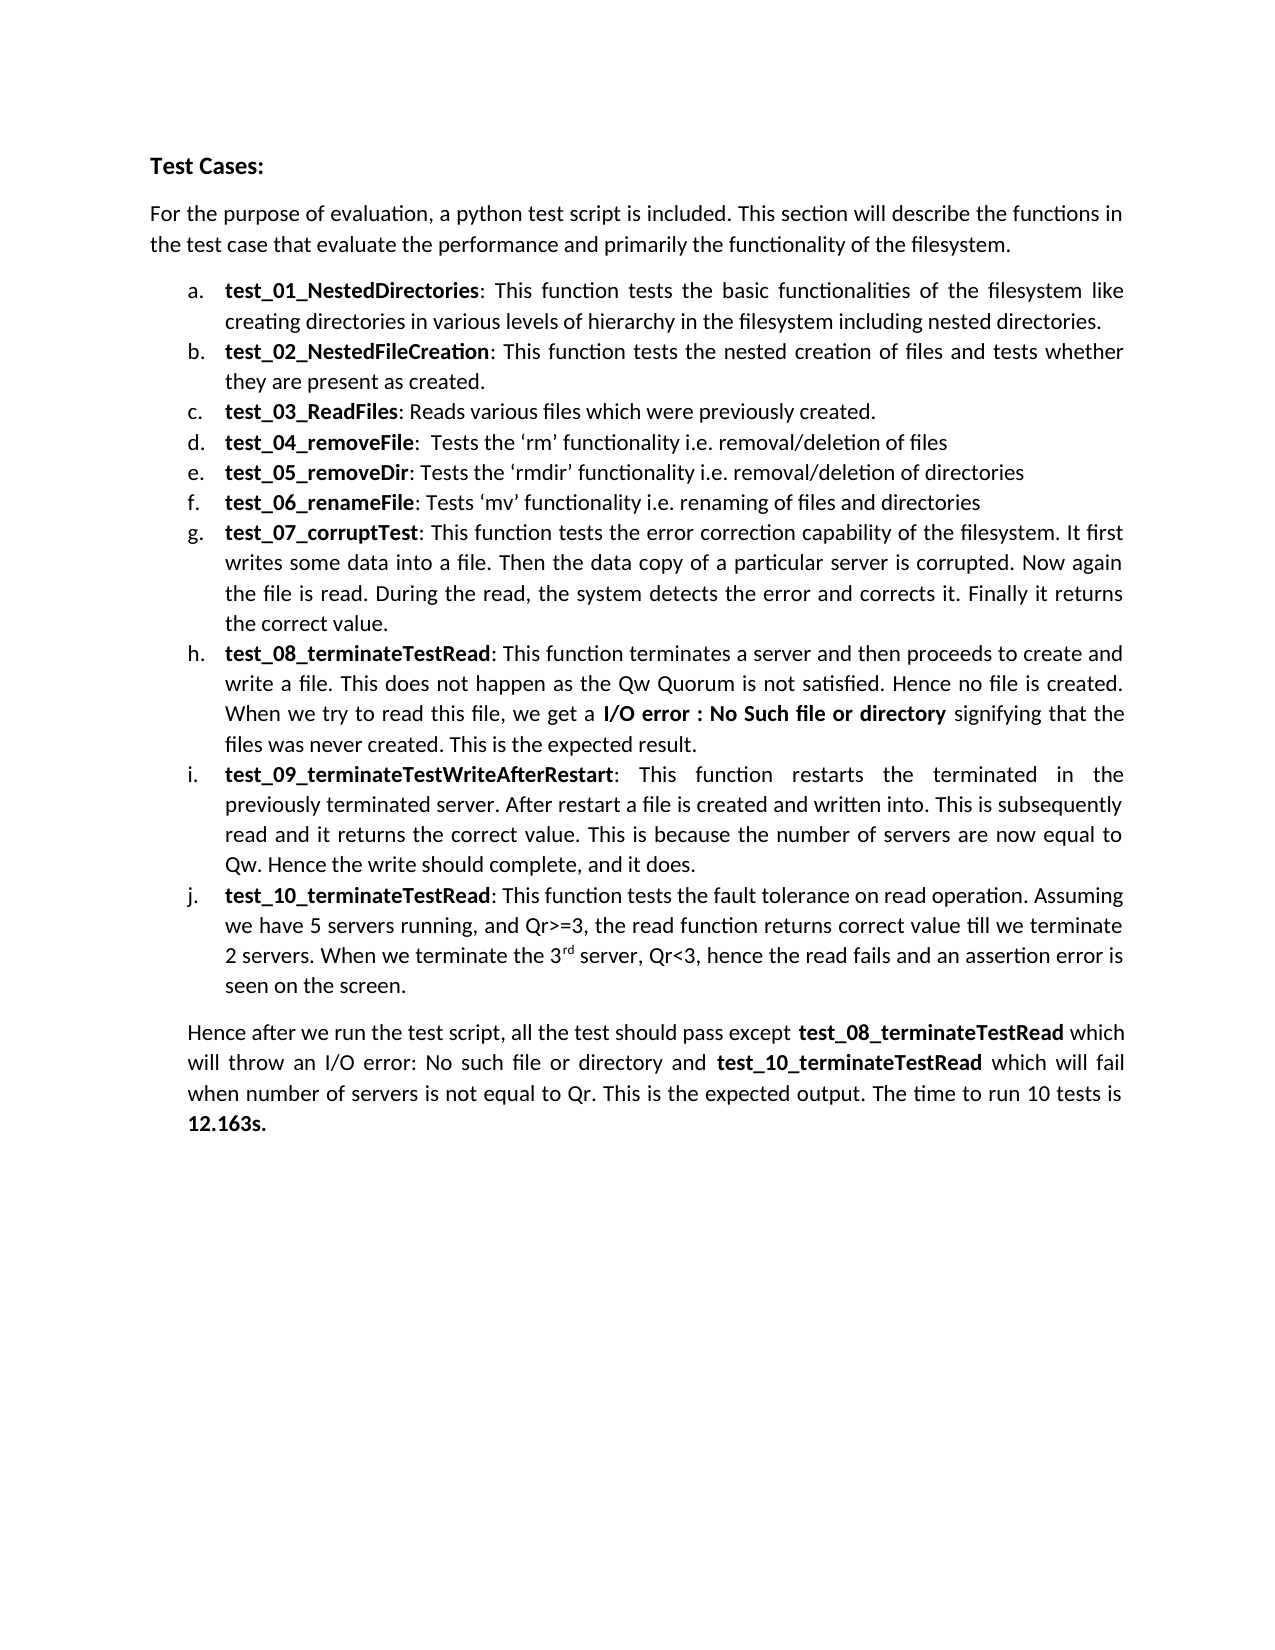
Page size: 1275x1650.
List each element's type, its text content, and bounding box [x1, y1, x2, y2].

text Test Cases: [150, 150, 1125, 181]
list test_10_terminateTestRead: This function tests the fault tolerance on read operation. Assuming we have 5 servers running, and Qr>=3, the read function returns correct value till we terminate 2 servers. When we terminate the 3rd server, Qr<3, hence the read fails and an assertion error is seen on the screen. [187, 881, 1125, 999]
list test_03_ReadFiles: Reads various files which were previously created. [187, 397, 1125, 426]
list test_07_corruptTest: This function tests the error correction capability of the filesystem. It first writes some data into a file. Then the data copy of a particular server is corrupted. Now again the file is read. During the read, the system detects the error and corrects it. Finally it returns the correct value. [187, 518, 1125, 637]
list test_09_terminateTestWriteAfterRestart: This function restarts the terminated in the previously terminated server. After restart a file is created and written into. This is subsequently read and it returns the correct value. This is because the number of servers are now equal to Qw. Hence the write should complete, and it does. [187, 760, 1125, 879]
list test_05_removeDir: Tests the ‘rmdir’ functionality i.e. removal/deletion of directories [187, 458, 1125, 486]
list test_08_terminateTestRead: This function terminates a server and then proceeds to create and write a file. This does not happen as the Qw Quorum is not satisfied. Hence no file is created. When we try to read this file, we get a I/O error : No Such file or directory signifying that the files was never created. This is the expected result. [187, 639, 1125, 758]
list test_01_NestedDirectories: This function tests the basic functionalities of the filesystem like creating directories in various levels of hierarchy in the filesystem including nested directories. [187, 277, 1125, 335]
text Hence after we run the test script, all the test should pass except test_08_terminateTestRead which will throw an I/O error: No such file or directory and test_10_terminateTestRead which will fail when number of servers is not equal to Qr. This is the expected output. The time to run 10 tests is 12.163s. [187, 1018, 1125, 1137]
text For the purpose of evaluation, a python test script is included. This section will describe the functions in the test case that evaluate the performance and primarily the functionality of the filesystem. [150, 199, 1125, 258]
list test_04_removeFile: Tests the ‘rm’ functionality i.e. removal/deletion of files [187, 428, 1125, 456]
list test_06_renameFile: Tests ‘mv’ functionality i.e. renaming of files and directories [187, 488, 1125, 516]
list test_02_NestedFileCreation: This function tests the nested creation of files and tests whether they are present as created. [187, 337, 1125, 395]
